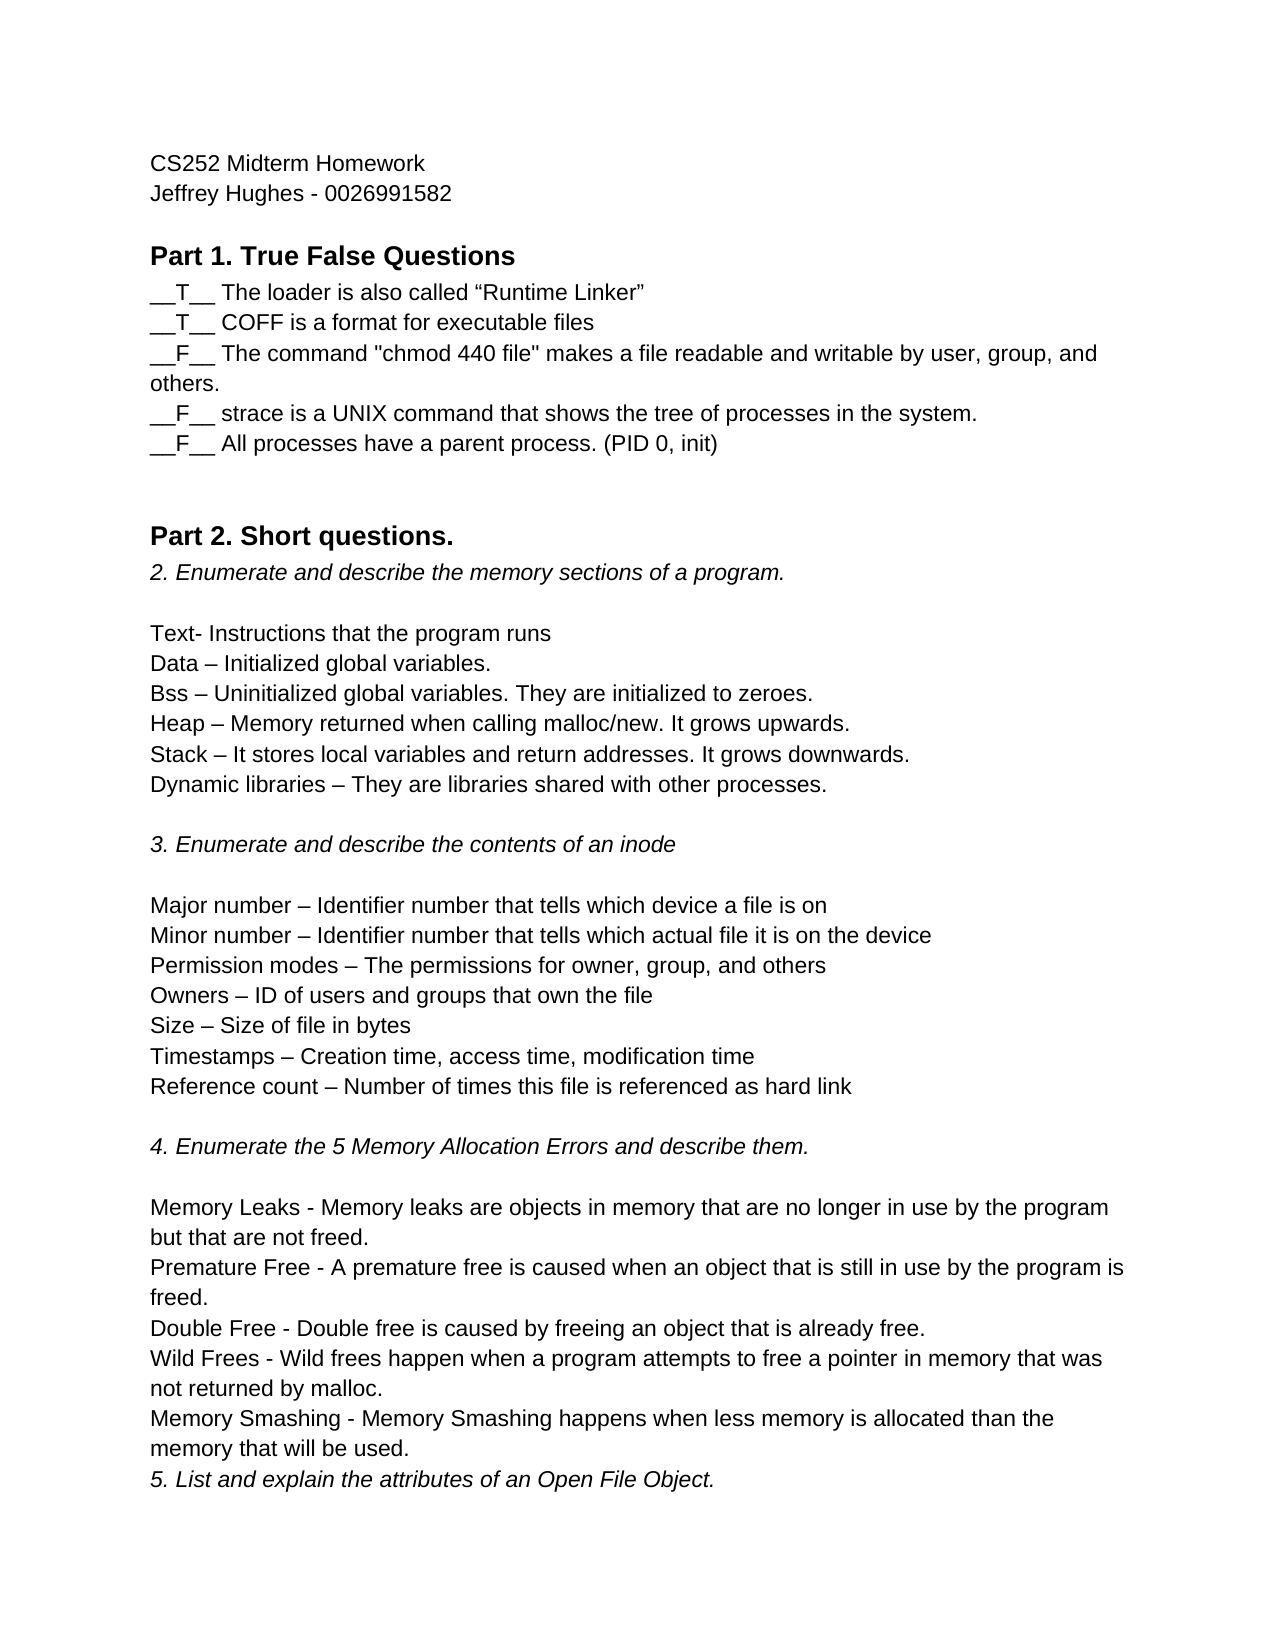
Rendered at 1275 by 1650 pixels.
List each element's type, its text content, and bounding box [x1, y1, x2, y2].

text __T__ The loader is also called “Runtime Linker” [150, 279, 1125, 306]
text Stack – It stores local variables and return addresses. It grows downwards. [150, 741, 1125, 767]
text 2. Enumerate and describe the memory sections of a program. [150, 559, 1125, 586]
text 5. List and explain the attributes of an Open File Object. [150, 1466, 1125, 1492]
text 4. Enumerate the 5 Memory Allocation Errors and describe them. [150, 1133, 1125, 1160]
text CS252 Midterm Homework [150, 150, 1125, 176]
text Owners – ID of users and groups that own the file [150, 982, 1125, 1009]
text __F__ strace is a UNIX command that shows the tree of processes in the system. [150, 400, 1125, 426]
text Major number – Identifier number that tells which device a file is on [150, 892, 1125, 918]
text Double Free - Double free is caused by freeing an object that is already free. [150, 1314, 1125, 1341]
text Size – Size of file in bytes [150, 1012, 1125, 1039]
text Minor number – Identifier number that tells which actual file it is on the device [150, 922, 1125, 948]
text Premature Free - A premature free is caused when an object that is still in use by the program is freed. [150, 1254, 1125, 1311]
text __T__ COFF is a format for executable files [150, 309, 1125, 336]
text __F__ All processes have a parent process. (PID 0, init) [150, 430, 1125, 457]
text Jeffrey Hughes - 0026991582 [150, 180, 1125, 207]
text Data – Initialized global variables. [150, 650, 1125, 676]
text 3. Enumerate and describe the contents of an inode [150, 831, 1125, 858]
text Text- Instructions that the program runs [150, 620, 1125, 646]
subtitle Part 2. Short questions. [150, 520, 1125, 551]
subtitle Part 1. True False Questions [150, 239, 1125, 271]
text Memory Leaks - Memory leaks are objects in memory that are no longer in use by the program but that are not freed. [150, 1194, 1125, 1250]
text Dynamic libraries – They are libraries shared with other processes. [150, 771, 1125, 797]
text Memory Smashing - Memory Smashing happens when less memory is allocated than the memory that will be used. [150, 1405, 1125, 1462]
text Permission modes – The permissions for owner, group, and others [150, 952, 1125, 978]
text Bss – Uninitialized global variables. They are initialized to zeroes. [150, 680, 1125, 707]
text Timestamps – Creation time, access time, modification time [150, 1043, 1125, 1069]
text __F__ The command "chmod 440 file" makes a file readable and writable by user, group, and others. [150, 339, 1125, 396]
text Reference count – Number of times this file is referenced as hard link [150, 1073, 1125, 1099]
text Wild Frees - Wild frees happen when a program attempts to free a pointer in memory that was not returned by malloc. [150, 1345, 1125, 1401]
text Heap – Memory returned when calling malloc/new. It grows upwards. [150, 710, 1125, 737]
